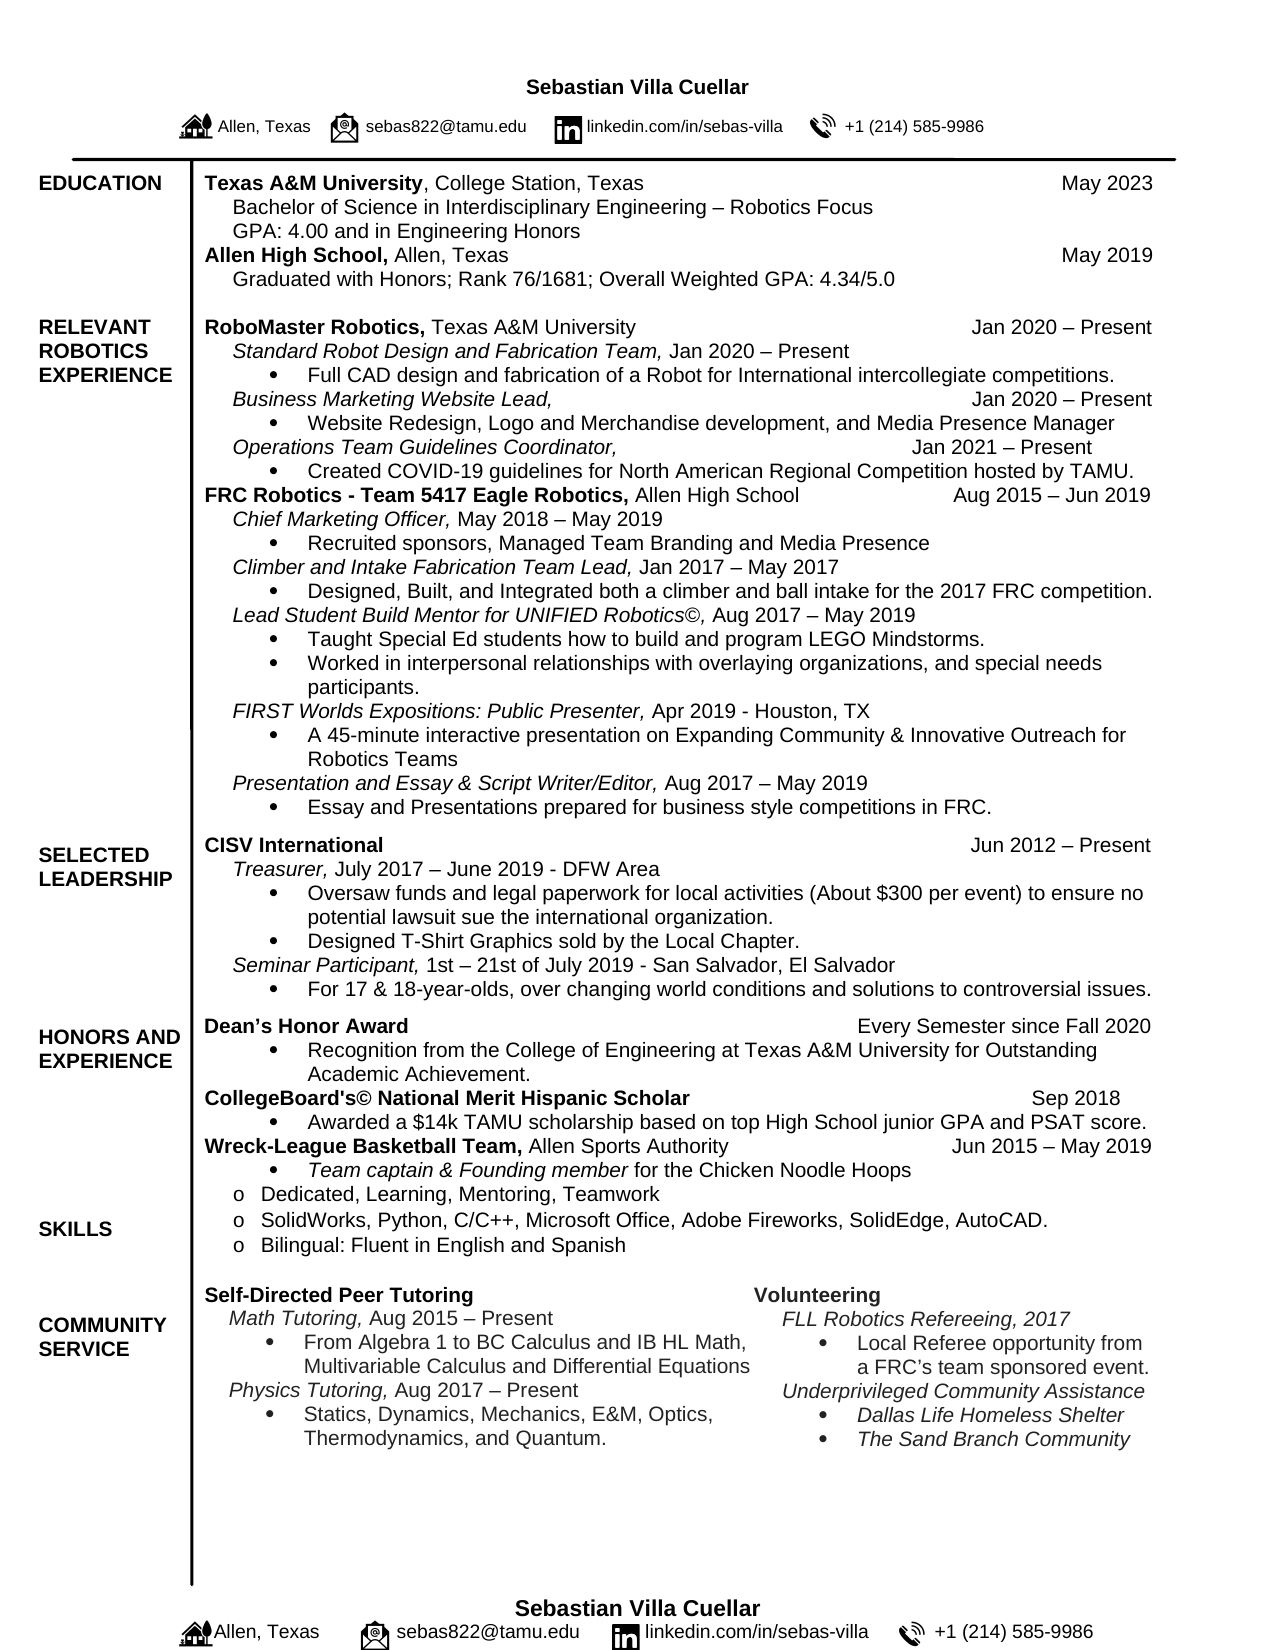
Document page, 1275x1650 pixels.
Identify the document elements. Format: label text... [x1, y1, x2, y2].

list Oversaw funds and legal paperwork for local activities (About $300 per event) to ensure no potential lawsuit sue the international organization. [270, 881, 1155, 929]
text Lead Student Build Mentor for UNIFIED Robotics©️, Aug 2017 – May 2019 [232, 603, 1155, 627]
picture [893, 1616, 929, 1650]
text RoboMaster Robotics, Texas A&M University Jan 2020 – Present [204, 314, 1155, 338]
list Full CAD design and fabrication of a Robot for International intercollegiate competitions. [270, 362, 1155, 387]
picture [328, 111, 361, 144]
list Team captain & Founding member for the Chicken Noodle Hoops [270, 1157, 1124, 1182]
text Allen High School, Allen, Texas May 2019 [204, 243, 1155, 267]
text Presentation and Essay & Script Writer/Editor, Aug 2017 – May 2019 [232, 771, 1155, 794]
picture [804, 108, 840, 144]
picture [554, 116, 583, 144]
list Awarded a $14k TAMU scholarship based on top High School junior GPA and PSAT score. [270, 1109, 1155, 1133]
picture [178, 1617, 214, 1650]
text GPA: 4.00 and in Engineering Honors [232, 219, 1155, 243]
text Climber and Intake Fabrication Team Lead, Jan 2017 – May 2017 [232, 554, 1155, 578]
list Bilingual: Fluent in English and Spanish [232, 1233, 1155, 1259]
text Sebastian Villa Cuellar [120, 75, 1155, 99]
text Seminar Participant, 1st – 21st of July 2019 - San Salvador, El Salvador [232, 953, 1155, 977]
list For 17 & 18-year-olds, over changing world conditions and solutions to controversial issues. [270, 977, 1155, 1001]
list Created COVID-19 guidelines for North American Regional Competition hosted by TAMU. [270, 458, 1155, 483]
text Treasurer, July 2017 – June 2019 - DFW Area [232, 857, 1155, 881]
list A 45-minute interactive presentation on Expanding Community & Innovative Outreach for Robotics Teams [270, 723, 1155, 771]
text FIRST Worlds Expositions: Public Presenter, Apr 2019 - Houston, TX [232, 699, 1155, 723]
list SolidWorks, Python, C/C++, Microsoft Office, Adobe Fireworks, SolidEdge, AutoCAD. [232, 1207, 1155, 1233]
picture [612, 1624, 640, 1650]
text Bachelor of Science in Interdisciplinary Engineering – Robotics Focus [232, 195, 1155, 219]
list Dedicated, Learning, Mentoring, Teamwork [232, 1182, 1155, 1207]
text Sebastian Villa Cuellar [120, 1594, 1155, 1621]
list Designed, Built, and Integrated both a climber and ball intake for the 2017 FRC competition. [270, 578, 1155, 603]
text CollegeBoard's©️ National Merit Hispanic Scholar Sep 2018 [204, 1086, 1155, 1109]
text Graduated with Honors; Rank 76/1681; Overall Weighted GPA: 4.34/5.0 [232, 267, 1155, 291]
text FRC Robotics - Team 5417 Eagle Robotics, Allen High School Aug 2015 – Jun 2019 [204, 483, 1155, 507]
text Chief Marketing Officer, May 2018 – May 2019 [232, 507, 1155, 531]
list Recognition from the College of Engineering at Texas A&M University for Outstanding Academic Achievement. [270, 1037, 1155, 1086]
text Texas A&M University, College Station, Texas May 2023 [204, 171, 1155, 195]
picture [178, 109, 214, 144]
list Designed T-Shirt Graphics sold by the Local Chapter. [270, 929, 1155, 953]
text Dean’s Honor Award Every Semester since Fall 2020 [204, 1013, 1155, 1037]
list Website Redesign, Logo and Merchandise development, and Media Presence Manager [270, 411, 1155, 434]
text CISV International Jun 2012 – Present [204, 833, 1155, 857]
text Operations Team Guidelines Coordinator, Jan 2021 – Present [232, 434, 1155, 458]
list Worked in interpersonal relationships with overlaying organizations, and special needs participants. [270, 651, 1155, 699]
text Business Marketing Website Lead, Jan 2020 – Present [232, 387, 1155, 411]
list Recruited sponsors, Managed Team Branding and Media Presence [270, 531, 1155, 554]
list Self-Directed Peer Tutoring [204, 1283, 638, 1307]
text Standard Robot Design and Fabrication Team, Jan 2020 – Present [232, 338, 1155, 362]
list Taught Special Ed students how to build and program LEGO Mindstorms. [270, 627, 1155, 651]
picture [358, 1619, 392, 1650]
list Essay and Presentations prepared for business style competitions in FRC. [270, 794, 1155, 819]
text Wreck-League Basketball Team, Allen Sports Authority Jun 2015 – May 2019 [204, 1133, 1155, 1157]
